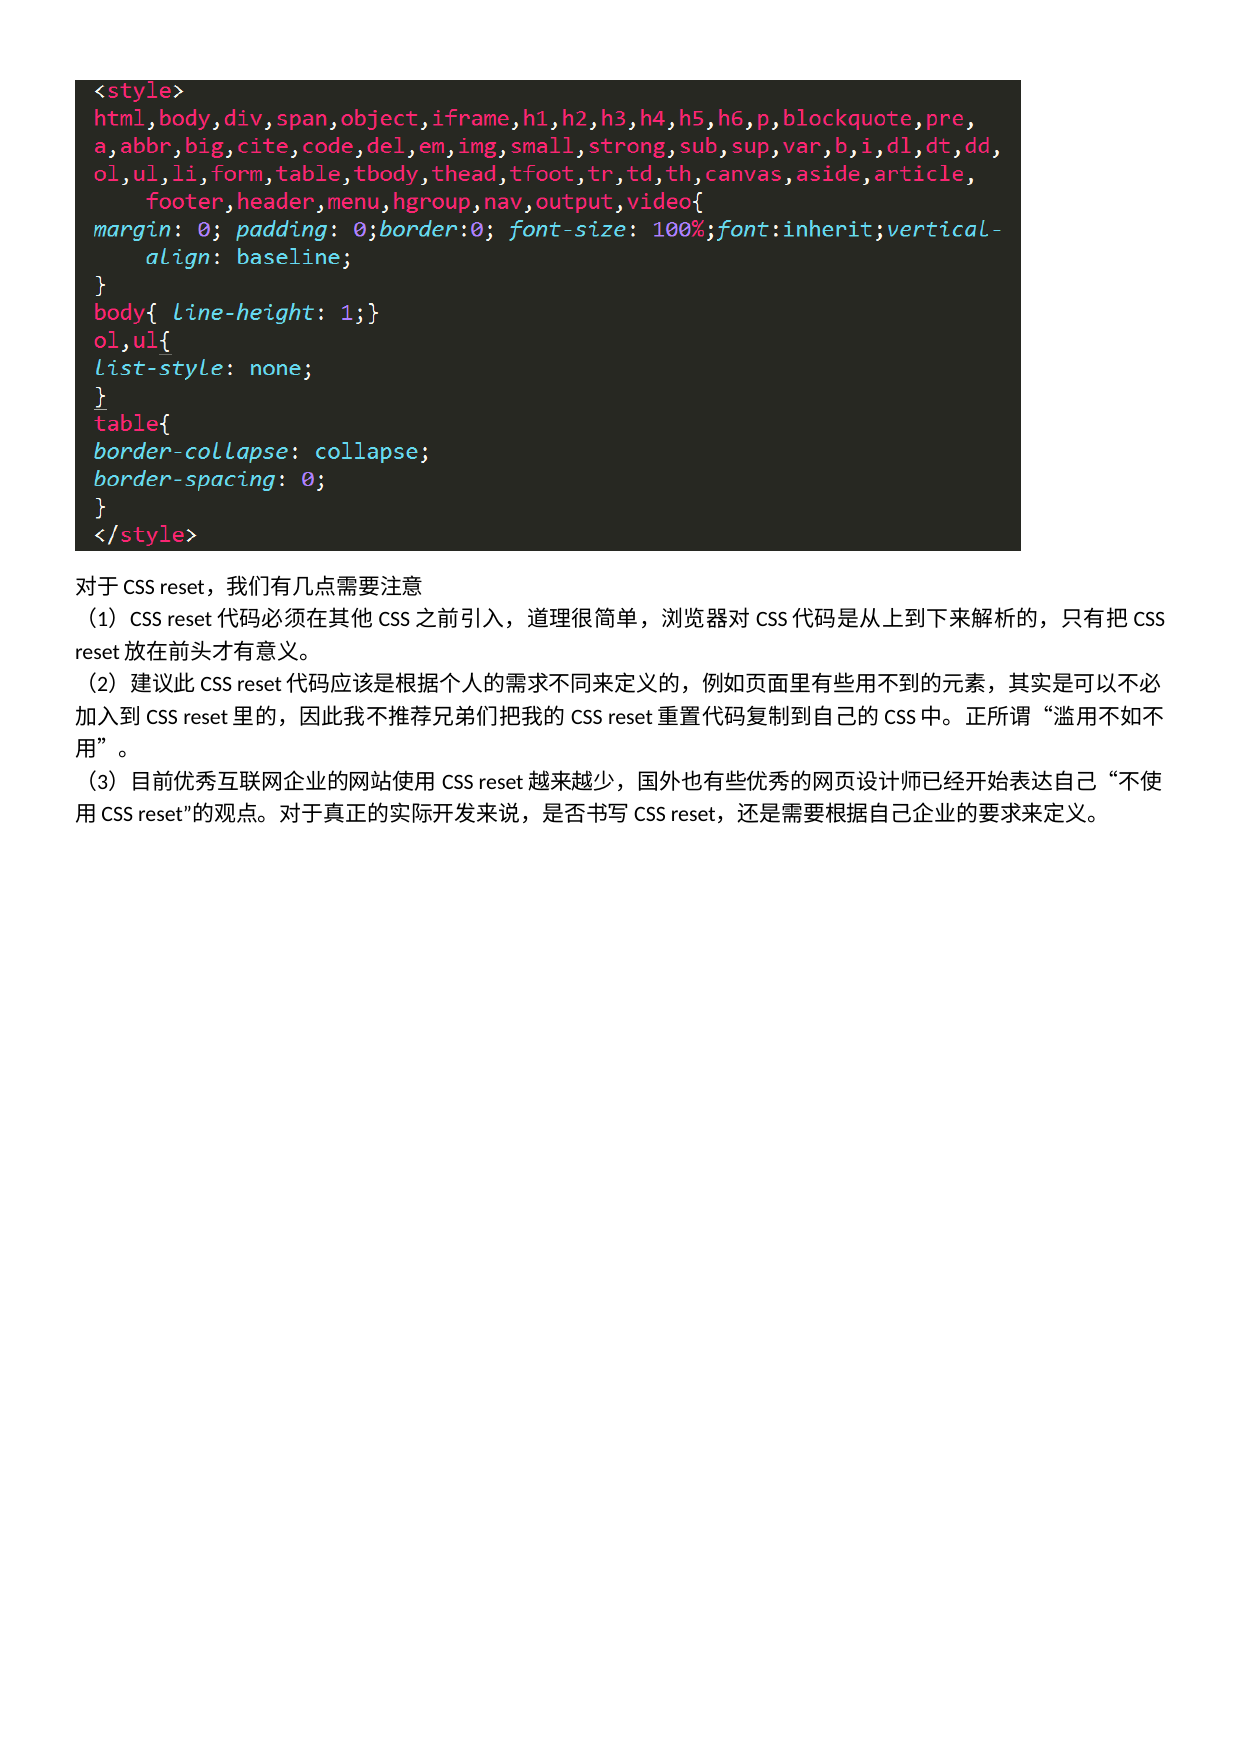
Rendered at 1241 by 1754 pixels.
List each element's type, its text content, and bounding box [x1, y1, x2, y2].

list 建议此CSS reset代码应该是根据个人的需求不同来定义的，例如页面里有些用不到的元素，其实是可以不必加入到CSS reset里的，因此我不推荐兄弟们把我的CSS reset重置代码复制到自己的CSS中。正所谓“滥用不如不用”。 [75, 666, 1165, 763]
list 对于CSS reset，我们有几点需要注意 [75, 568, 1165, 601]
list CSS reset代码必须在其他CSS之前引入，道理很简单，浏览器对CSS代码是从上到下来解析的，只有把CSS reset放在前头才有意义。 [75, 601, 1165, 666]
list 目前优秀互联网企业的网站使用CSS reset越来越少，国外也有些优秀的网页设计师已经开始表达自己“不使用CSS reset”的观点。对于真正的实际开发来说，是否书写CSS reset，还是需要根据自己企业的要求来定义。 [75, 763, 1165, 828]
picture [75, 80, 1021, 551]
